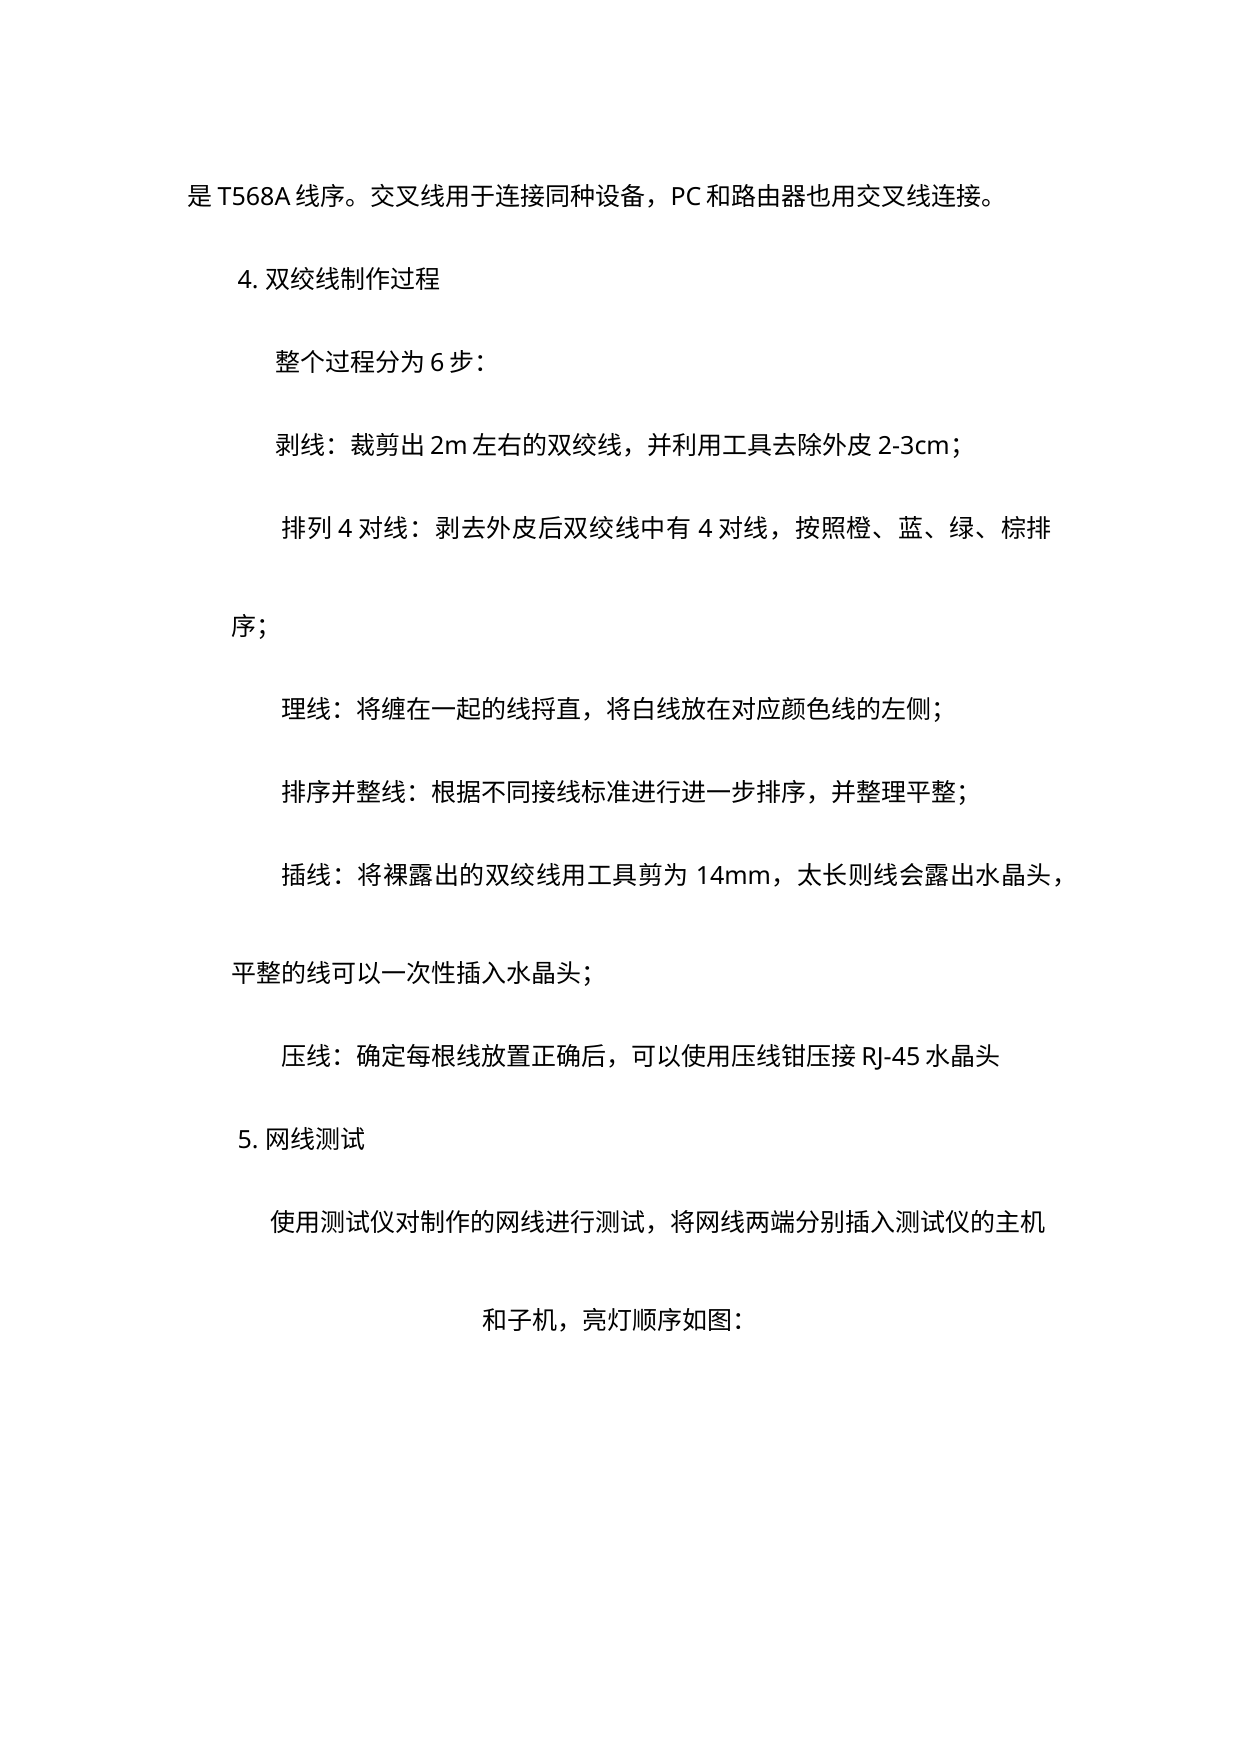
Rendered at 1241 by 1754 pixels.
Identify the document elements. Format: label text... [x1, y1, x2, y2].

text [187, 162, 1053, 227]
text 剥线：裁剪出2m左右的双绞线，并利用工具去除外皮2-3cm； [187, 411, 1053, 476]
text 整个过程分为6步： [225, 328, 1053, 393]
text 理线：将缠在一起的线捋直，将白线放在对应颜色线的左侧； [231, 675, 1053, 740]
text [187, 1188, 1053, 1351]
text 压线：确定每根线放置正确后，可以使用压线钳压接RJ-45水晶头 [231, 1022, 1053, 1087]
text 排序并整线：根据不同接线标准进行进一步排序，并整理平整； [231, 758, 1053, 823]
text 排列4对线：剥去外皮后双绞线中有4对线，按照橙、蓝、绿、棕排序； [231, 494, 1053, 657]
text 5. 网线测试 [187, 1105, 1053, 1170]
text 4. 双绞线制作过程 [187, 245, 1053, 310]
text 插线：将裸露出的双绞线用工具剪为14mm，太长则线会露出水晶头，平整的线可以一次性插入水晶头； [231, 841, 1053, 1004]
